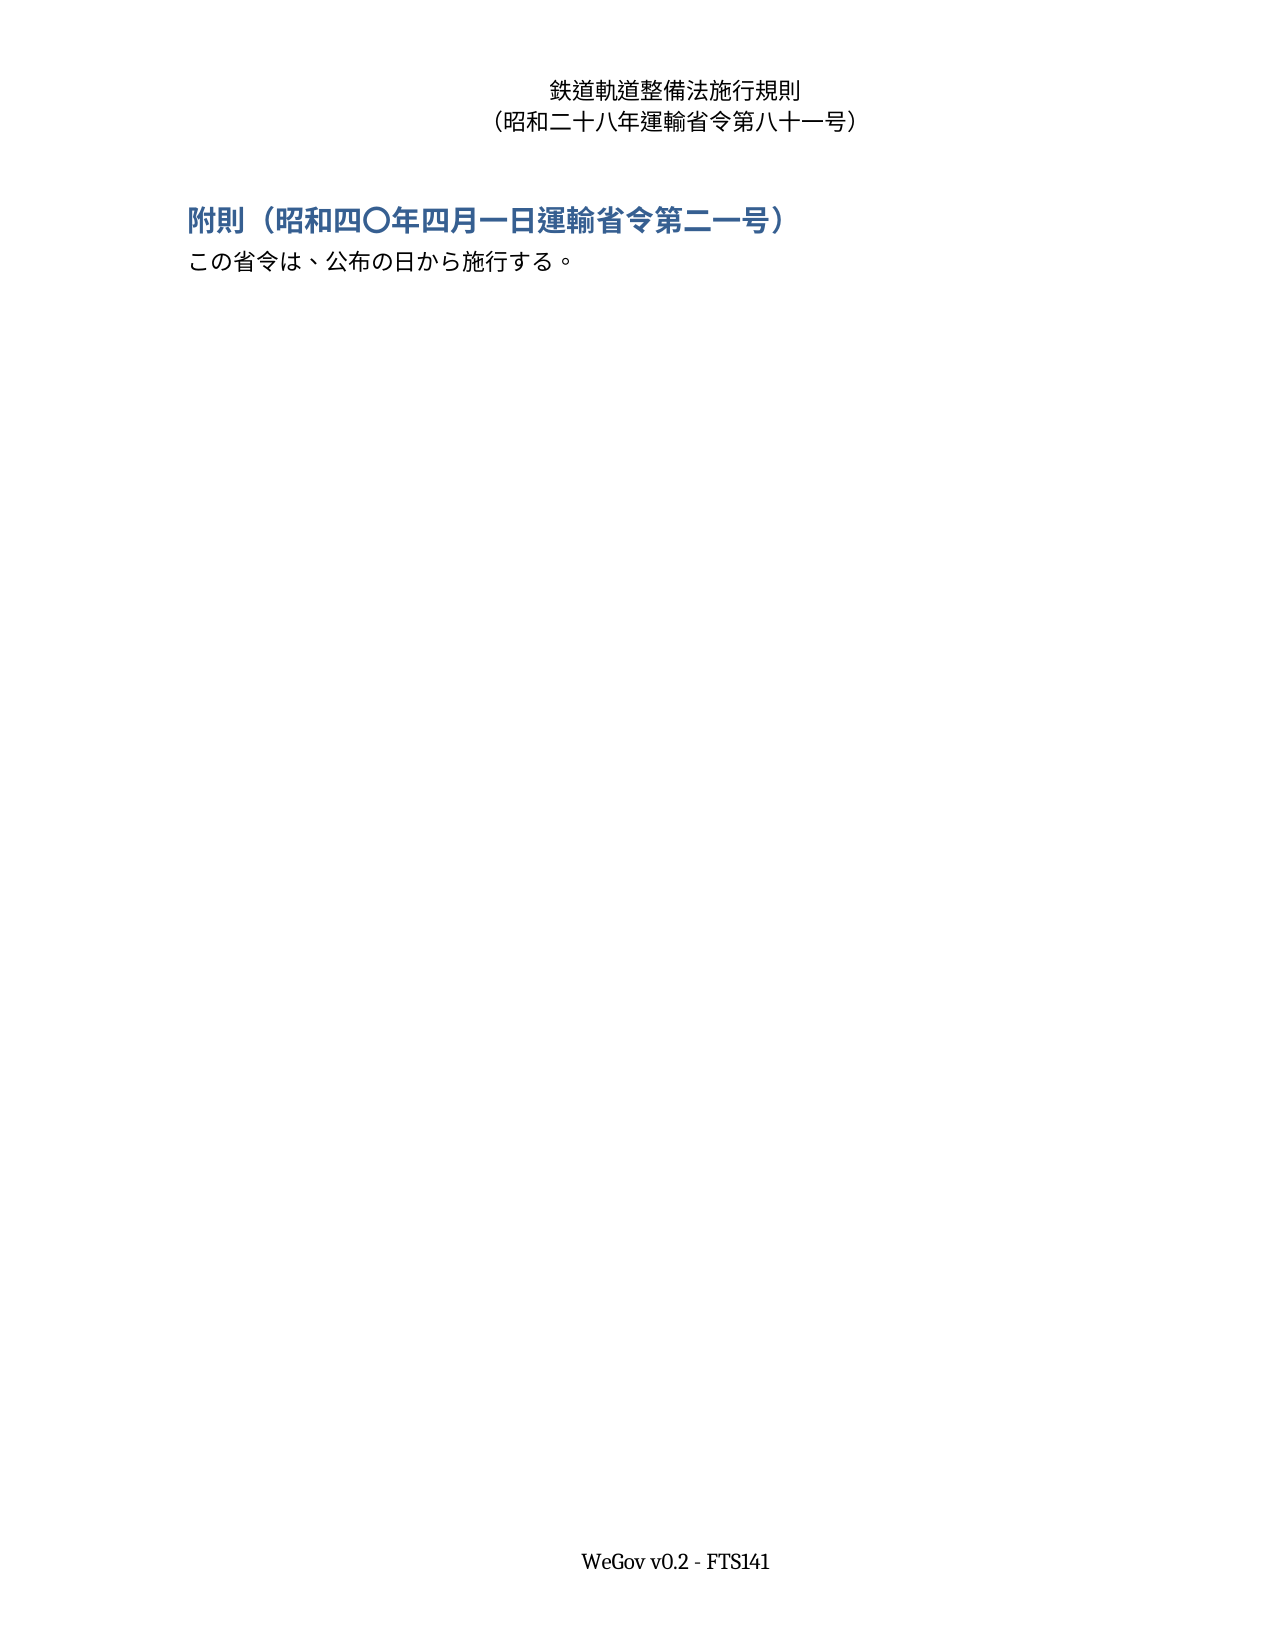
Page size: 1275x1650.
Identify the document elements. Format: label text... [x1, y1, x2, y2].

text この省令は、公布の日から施行する。 [187, 246, 1087, 277]
subtitle 附則（昭和四〇年四月一日運輸省令第二一号） [187, 200, 1087, 240]
